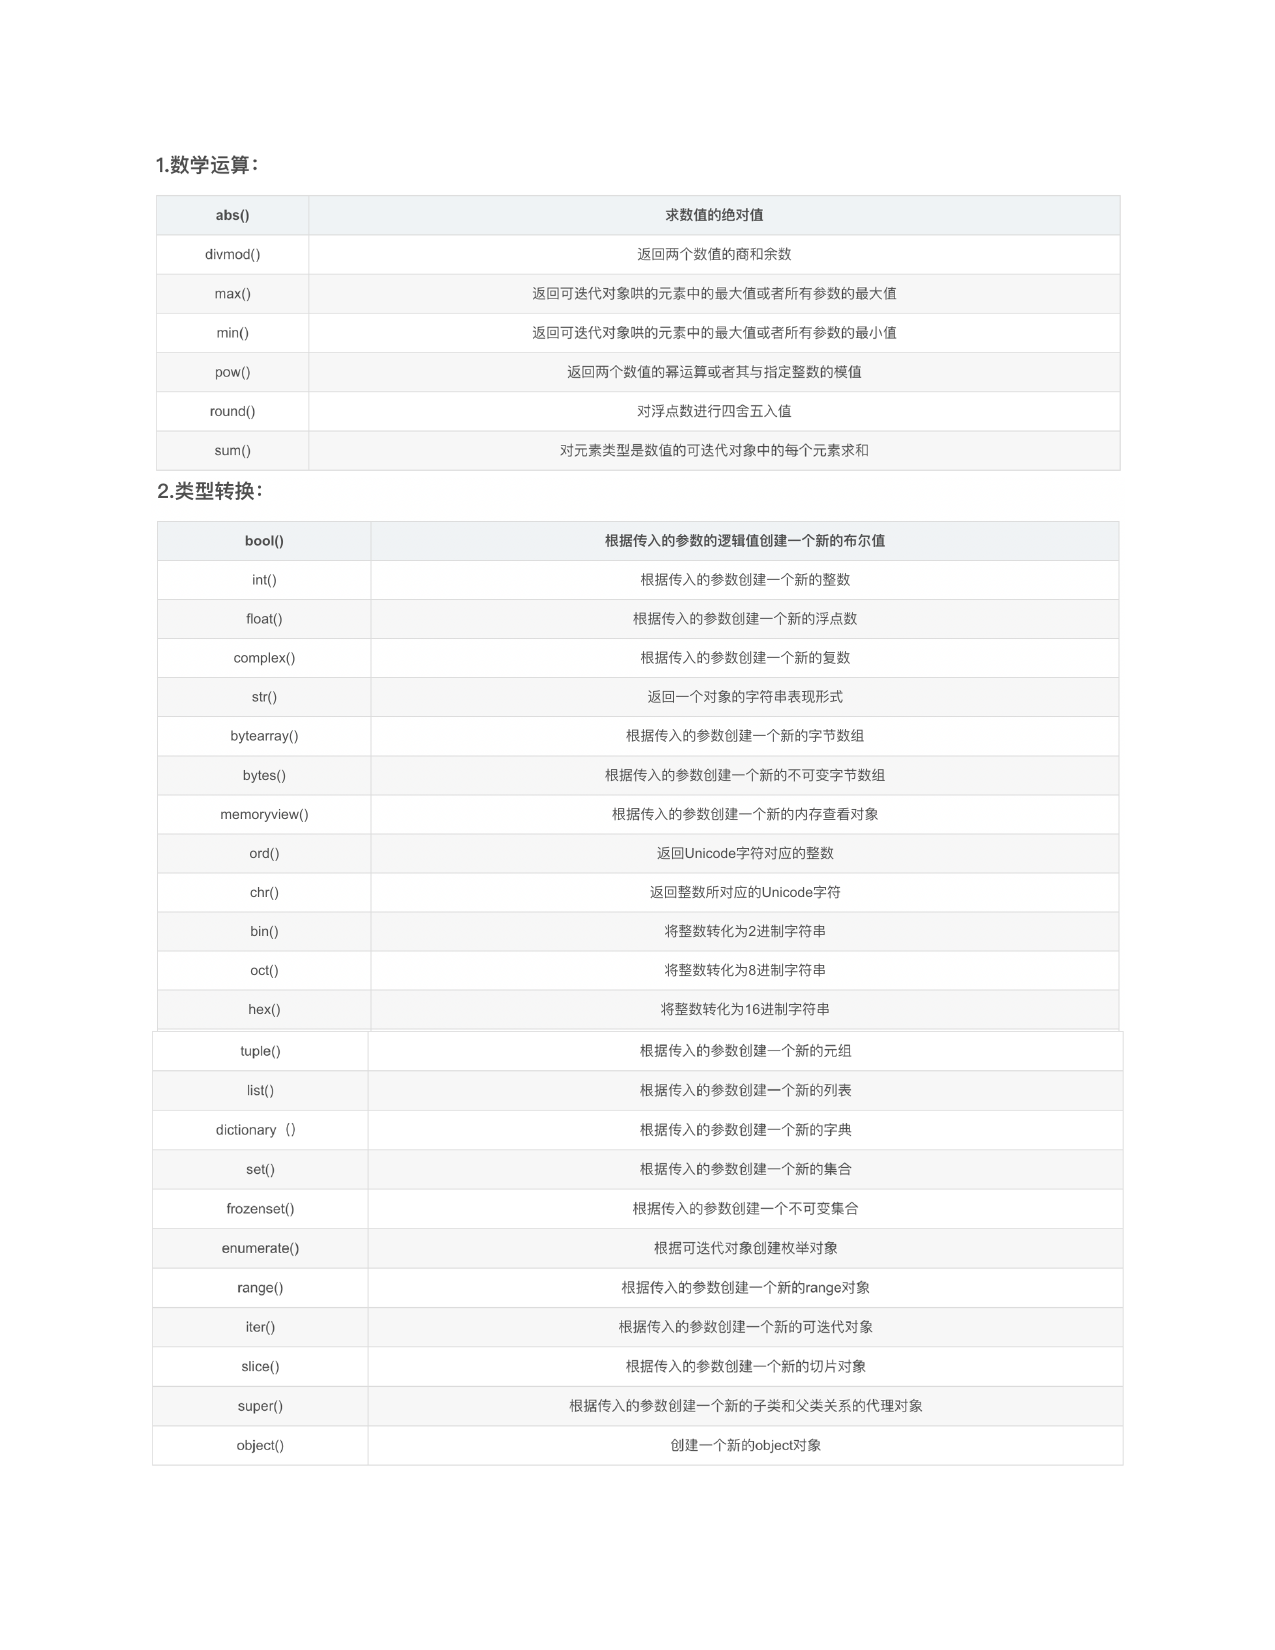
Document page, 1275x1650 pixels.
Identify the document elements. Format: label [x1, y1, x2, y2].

picture [150, 150, 1125, 1467]
